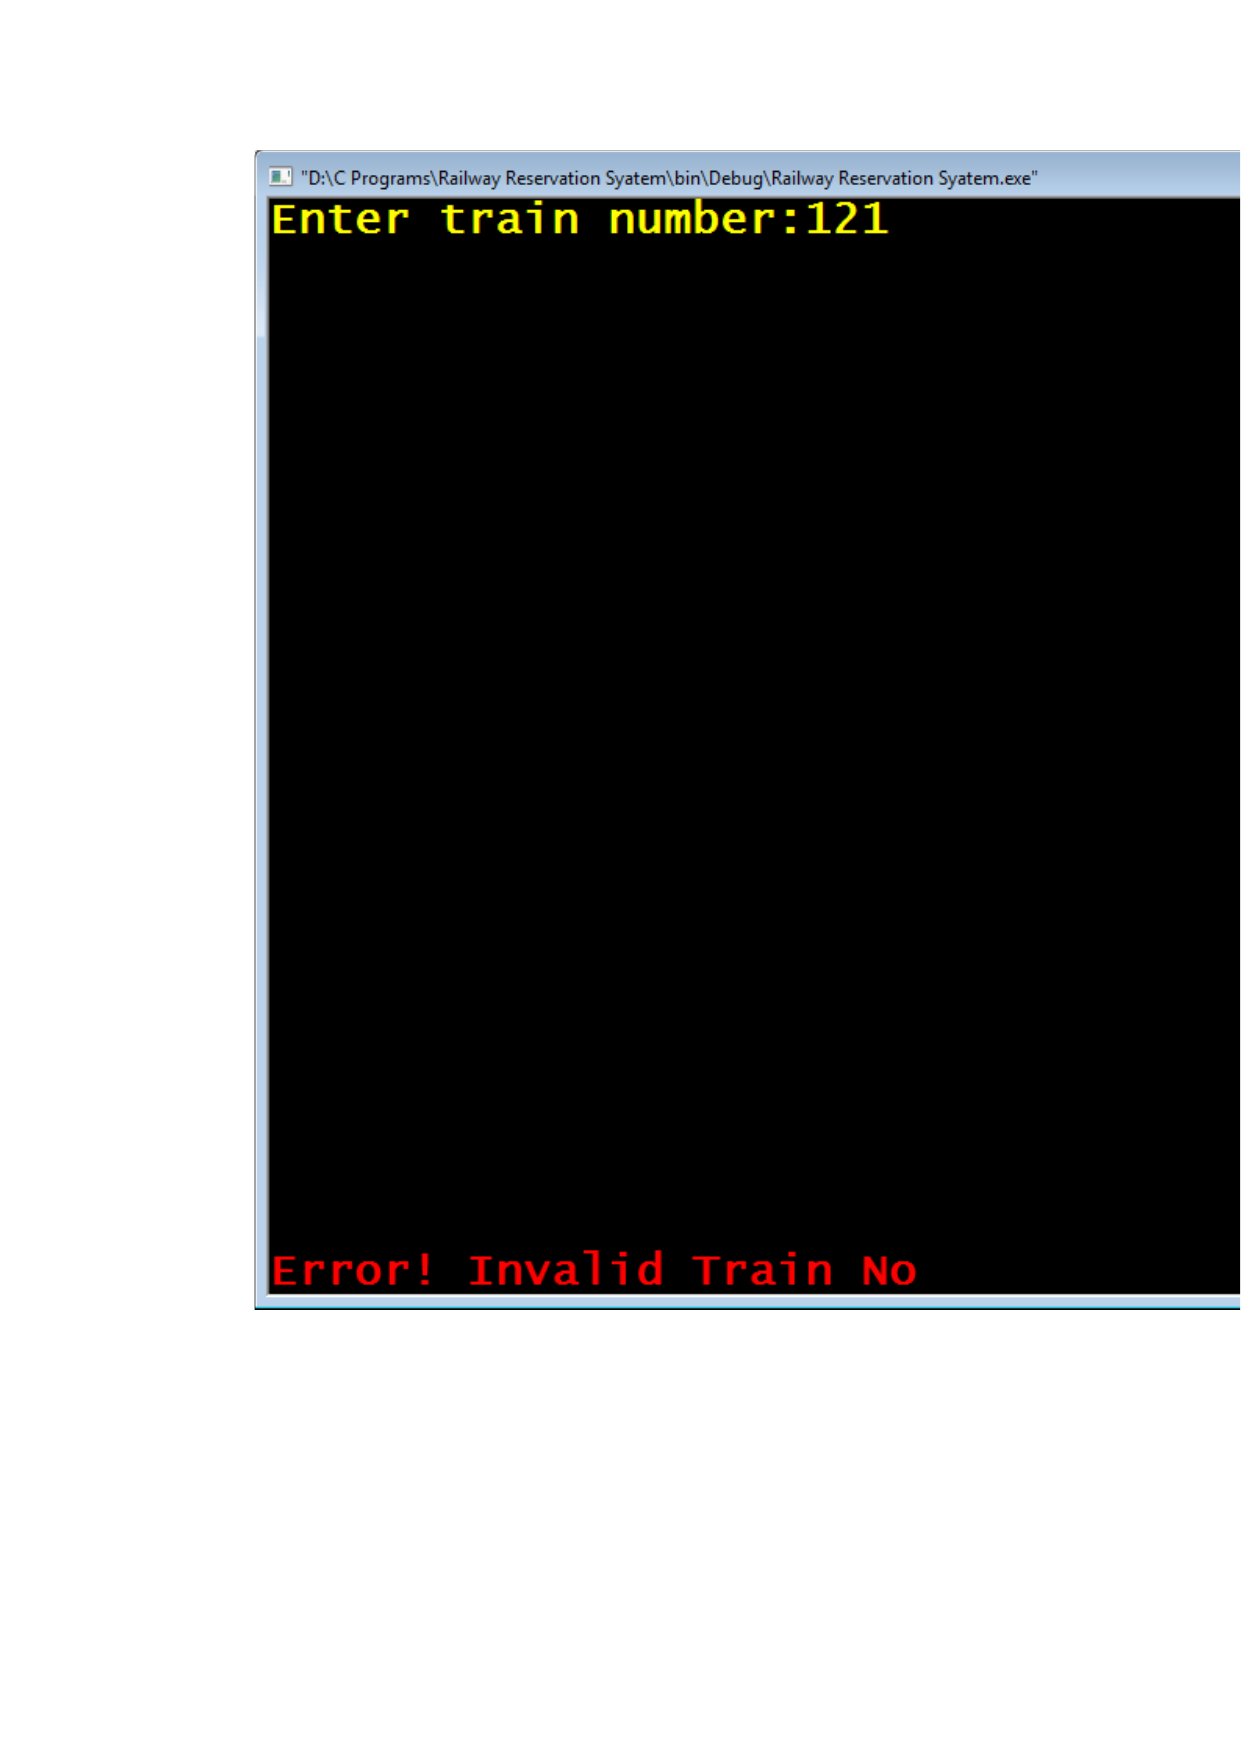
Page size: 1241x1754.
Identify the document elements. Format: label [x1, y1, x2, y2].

picture [254, 150, 1241, 1310]
